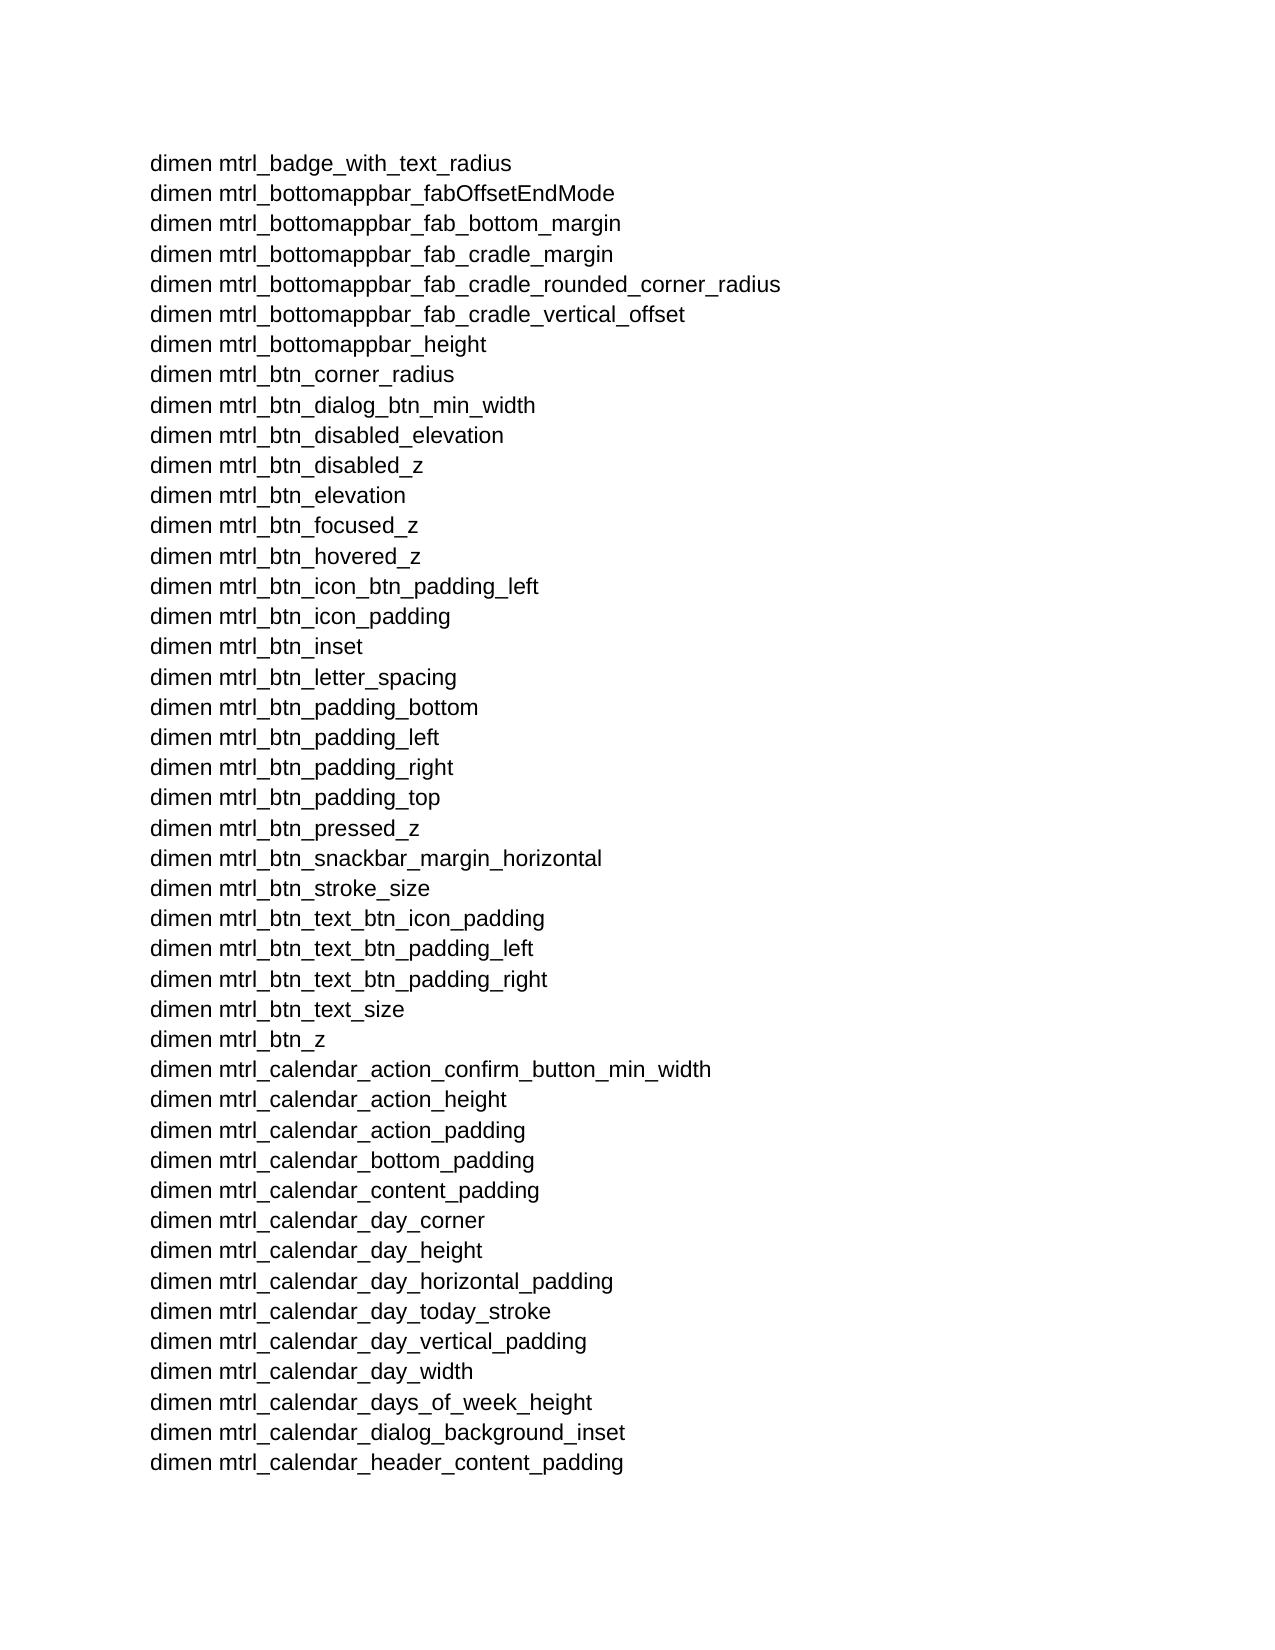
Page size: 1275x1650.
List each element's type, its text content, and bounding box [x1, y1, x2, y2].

text dimen mtrl_bottomappbar_fabOffsetEndMode [150, 180, 1125, 207]
text dimen mtrl_btn_icon_btn_padding_left [150, 573, 1125, 599]
text dimen mtrl_btn_elevation [150, 482, 1125, 509]
text dimen mtrl_calendar_day_width [150, 1358, 1125, 1385]
text dimen mtrl_btn_pressed_z [150, 814, 1125, 841]
text dimen mtrl_btn_disabled_z [150, 452, 1125, 478]
text dimen mtrl_calendar_content_padding [150, 1177, 1125, 1203]
text dimen mtrl_btn_dialog_btn_min_width [150, 392, 1125, 418]
text dimen mtrl_badge_with_text_radius [150, 150, 1125, 176]
text dimen mtrl_bottomappbar_fab_bottom_margin [150, 210, 1125, 237]
text dimen mtrl_btn_padding_top [150, 784, 1125, 811]
text dimen mtrl_calendar_day_today_stroke [150, 1298, 1125, 1324]
text dimen mtrl_calendar_day_vertical_padding [150, 1328, 1125, 1354]
text dimen mtrl_btn_padding_bottom [150, 694, 1125, 720]
text dimen mtrl_calendar_action_padding [150, 1117, 1125, 1143]
text dimen mtrl_btn_hovered_z [150, 543, 1125, 569]
text dimen mtrl_calendar_action_height [150, 1086, 1125, 1113]
text dimen mtrl_btn_text_btn_padding_right [150, 966, 1125, 992]
text dimen mtrl_btn_stroke_size [150, 875, 1125, 901]
text dimen mtrl_btn_text_btn_padding_left [150, 935, 1125, 962]
text dimen mtrl_btn_padding_right [150, 754, 1125, 781]
text dimen mtrl_calendar_days_of_week_height [150, 1388, 1125, 1415]
text dimen mtrl_calendar_action_confirm_button_min_width [150, 1056, 1125, 1083]
text dimen mtrl_calendar_header_content_padding [150, 1449, 1125, 1475]
text dimen mtrl_calendar_bottom_padding [150, 1147, 1125, 1173]
text dimen mtrl_calendar_day_horizontal_padding [150, 1268, 1125, 1294]
text dimen mtrl_calendar_dialog_background_inset [150, 1419, 1125, 1445]
text dimen mtrl_btn_z [150, 1026, 1125, 1052]
text dimen mtrl_btn_snackbar_margin_horizontal [150, 845, 1125, 871]
text dimen mtrl_btn_disabled_elevation [150, 422, 1125, 448]
text dimen mtrl_bottomappbar_fab_cradle_margin [150, 241, 1125, 267]
text dimen mtrl_bottomappbar_fab_cradle_rounded_corner_radius [150, 271, 1125, 297]
text dimen mtrl_calendar_day_corner [150, 1207, 1125, 1234]
text dimen mtrl_btn_padding_left [150, 724, 1125, 750]
text dimen mtrl_bottomappbar_height [150, 331, 1125, 358]
text dimen mtrl_btn_text_btn_icon_padding [150, 905, 1125, 932]
text dimen mtrl_bottomappbar_fab_cradle_vertical_offset [150, 301, 1125, 327]
text dimen mtrl_btn_corner_radius [150, 361, 1125, 388]
text dimen mtrl_btn_letter_spacing [150, 663, 1125, 690]
text dimen mtrl_btn_inset [150, 633, 1125, 660]
text dimen mtrl_btn_text_size [150, 996, 1125, 1022]
text dimen mtrl_btn_focused_z [150, 512, 1125, 539]
text dimen mtrl_calendar_day_height [150, 1237, 1125, 1264]
text dimen mtrl_btn_icon_padding [150, 603, 1125, 629]
